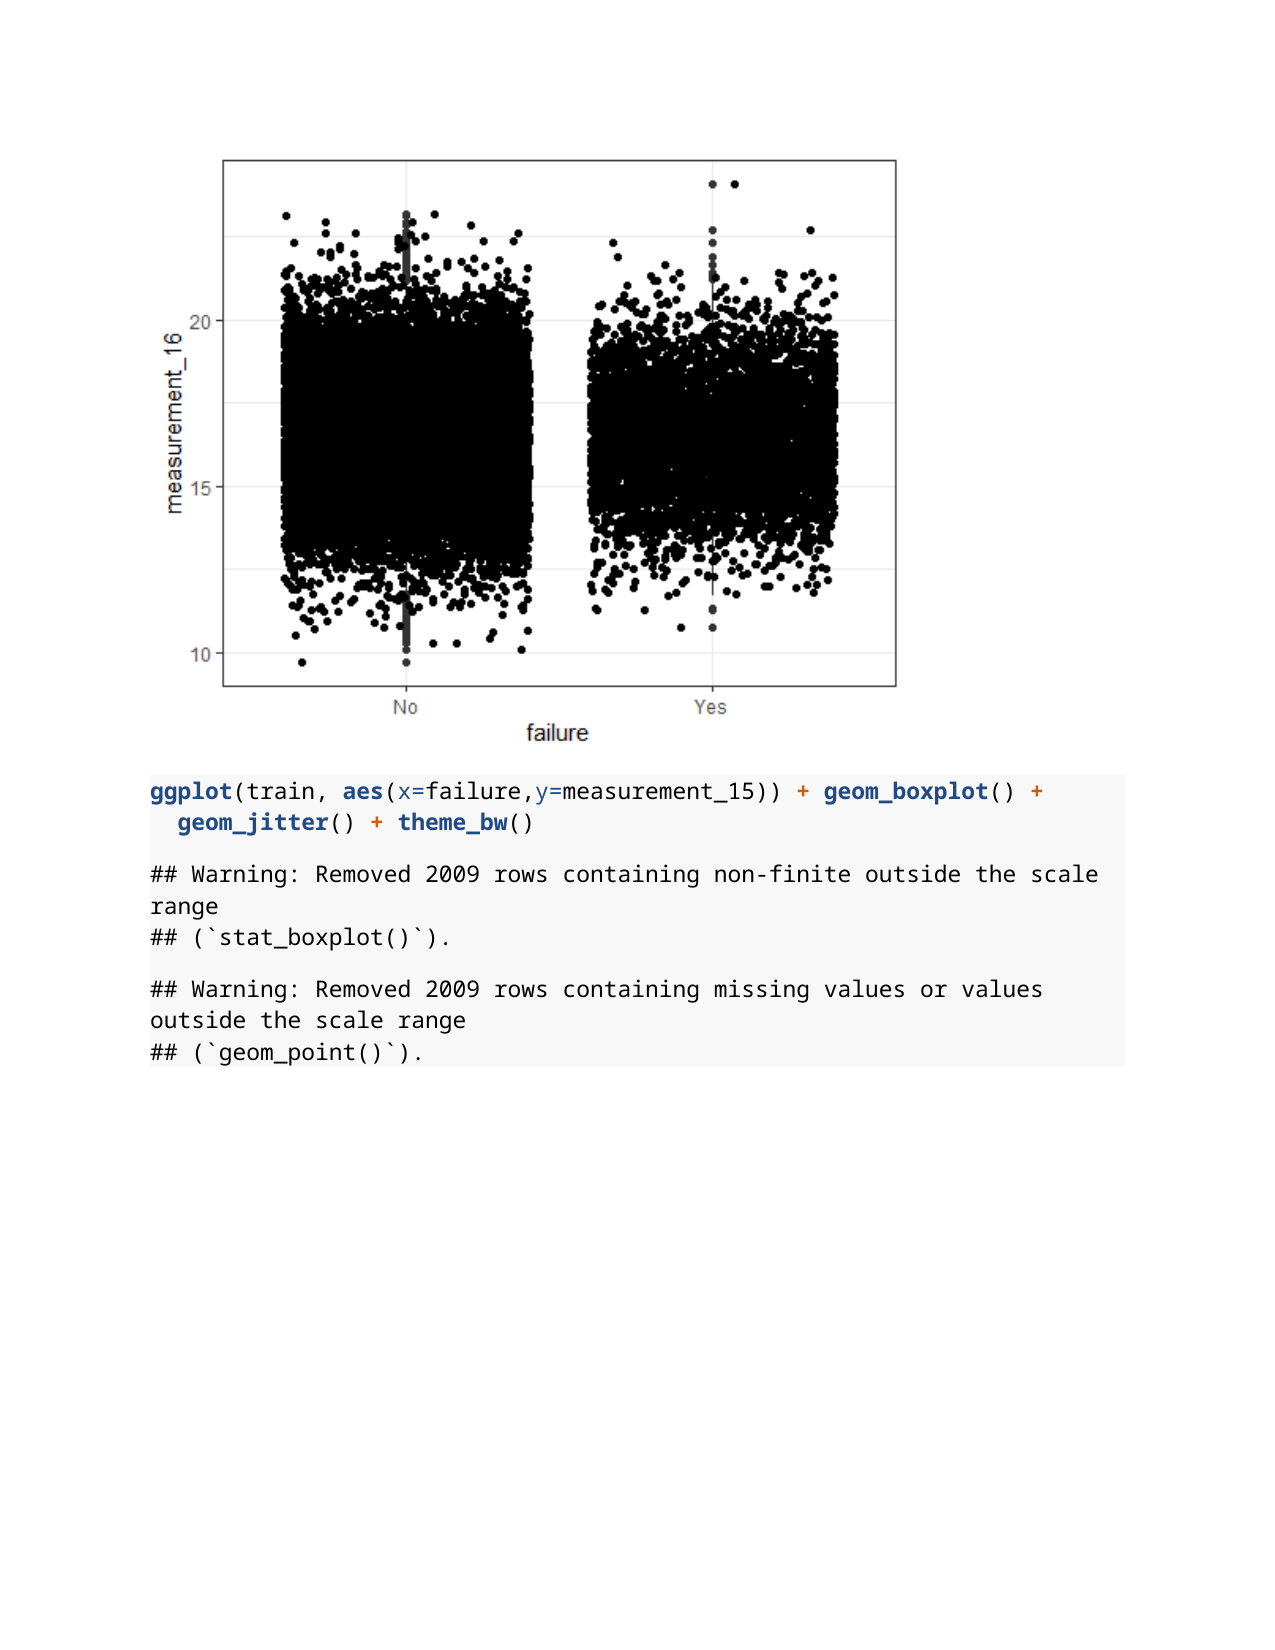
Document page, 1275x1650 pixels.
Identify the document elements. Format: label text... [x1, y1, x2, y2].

text ## Warning: Removed 2009 rows containing missing values or values outside the scale range ## (`geom_point()`). [150, 973, 1125, 1067]
picture [150, 150, 908, 757]
text ggplot(train, aes(x=failure,y=measurement_15)) + geom_boxplot() + geom_jitter() + theme_bw() [535, 775, 1125, 838]
text ## Warning: Removed 2009 rows containing non-finite outside the scale range ## (`stat_boxplot()`). [150, 858, 1125, 952]
